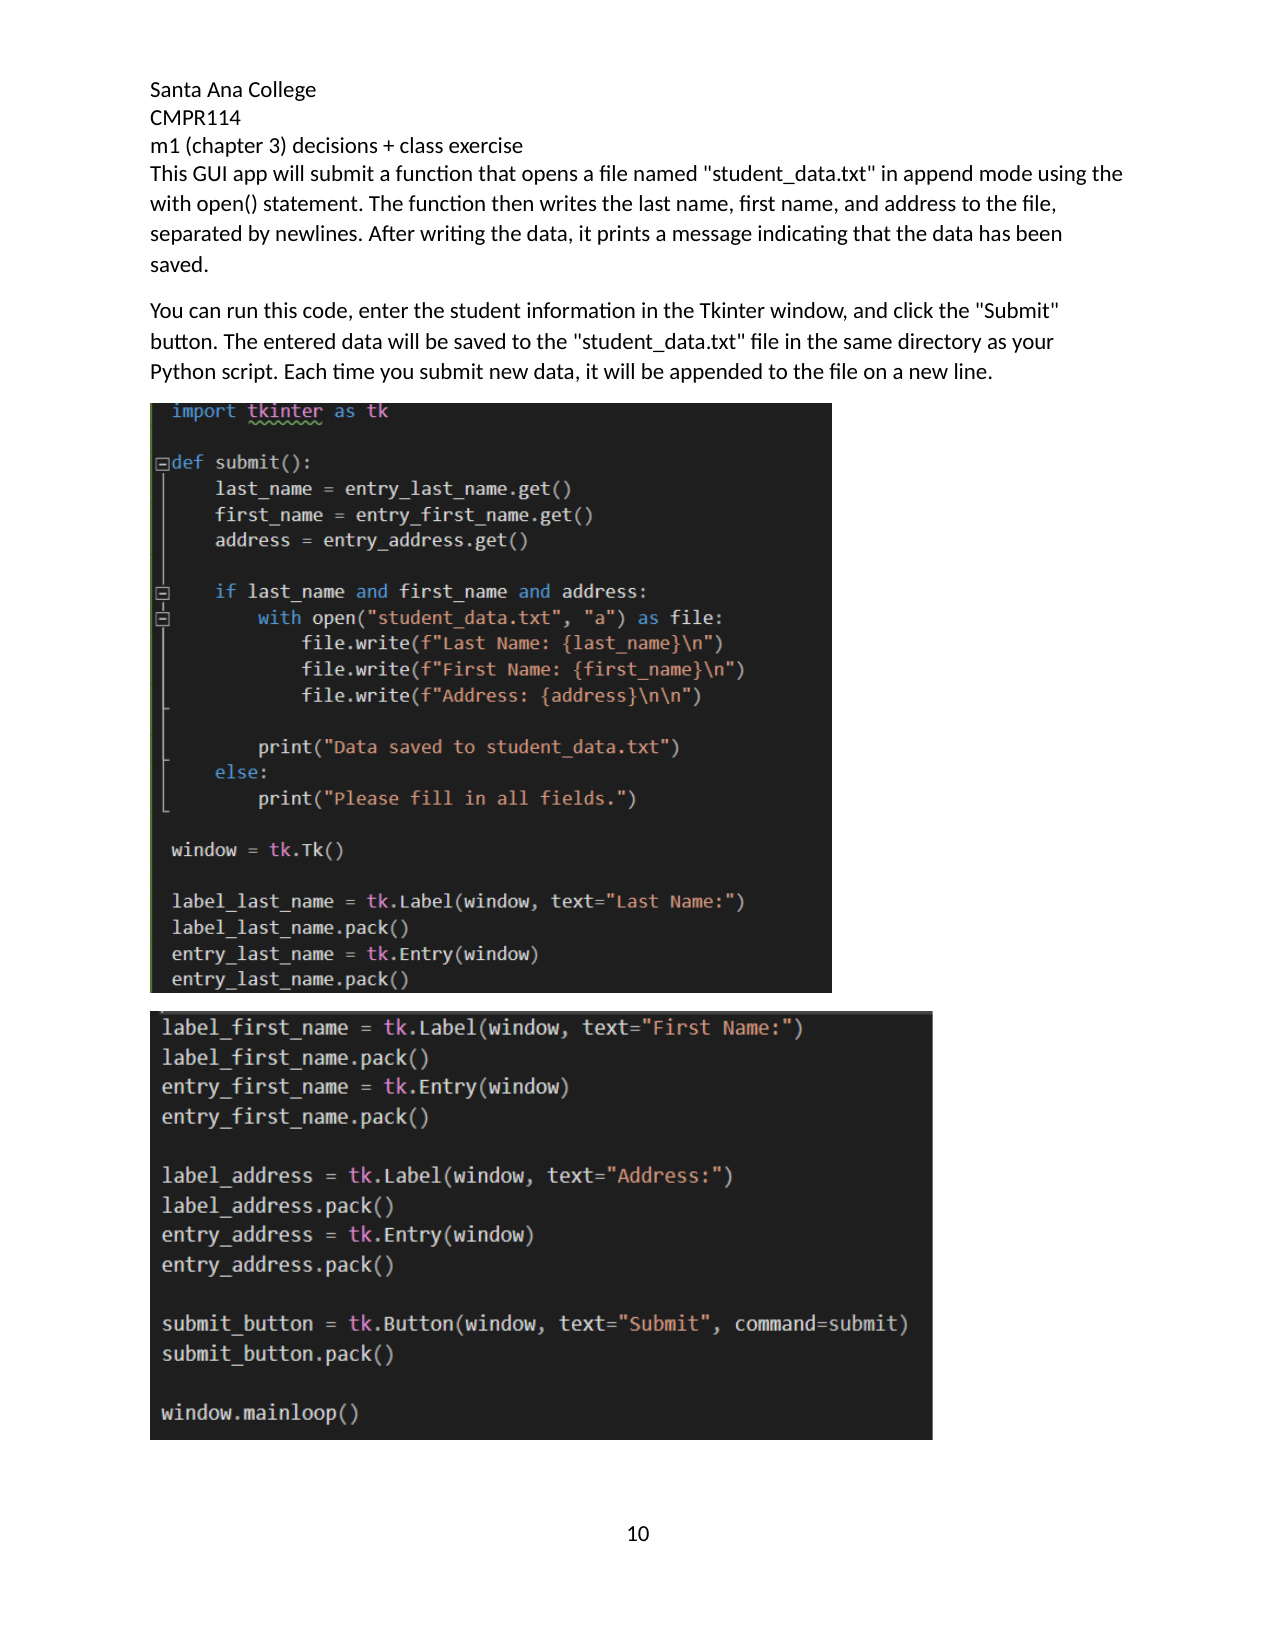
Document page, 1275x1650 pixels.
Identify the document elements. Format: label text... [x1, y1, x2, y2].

text You can run this code, enter the student information in the Tkinter window, and click the "Submit" button. The entered data will be saved to the "student_data.txt" file in the same directory as your Python script. Each time you submit new data, it will be appended to the file on a new line. [150, 297, 1125, 385]
text This GUI app will submit a function that opens a file named "student_data.txt" in append mode using the with open() statement. The function then writes the last name, first name, and address to the file, separated by newlines. After writing the data, it prints a message indicating that the data has been saved. [150, 159, 1125, 278]
